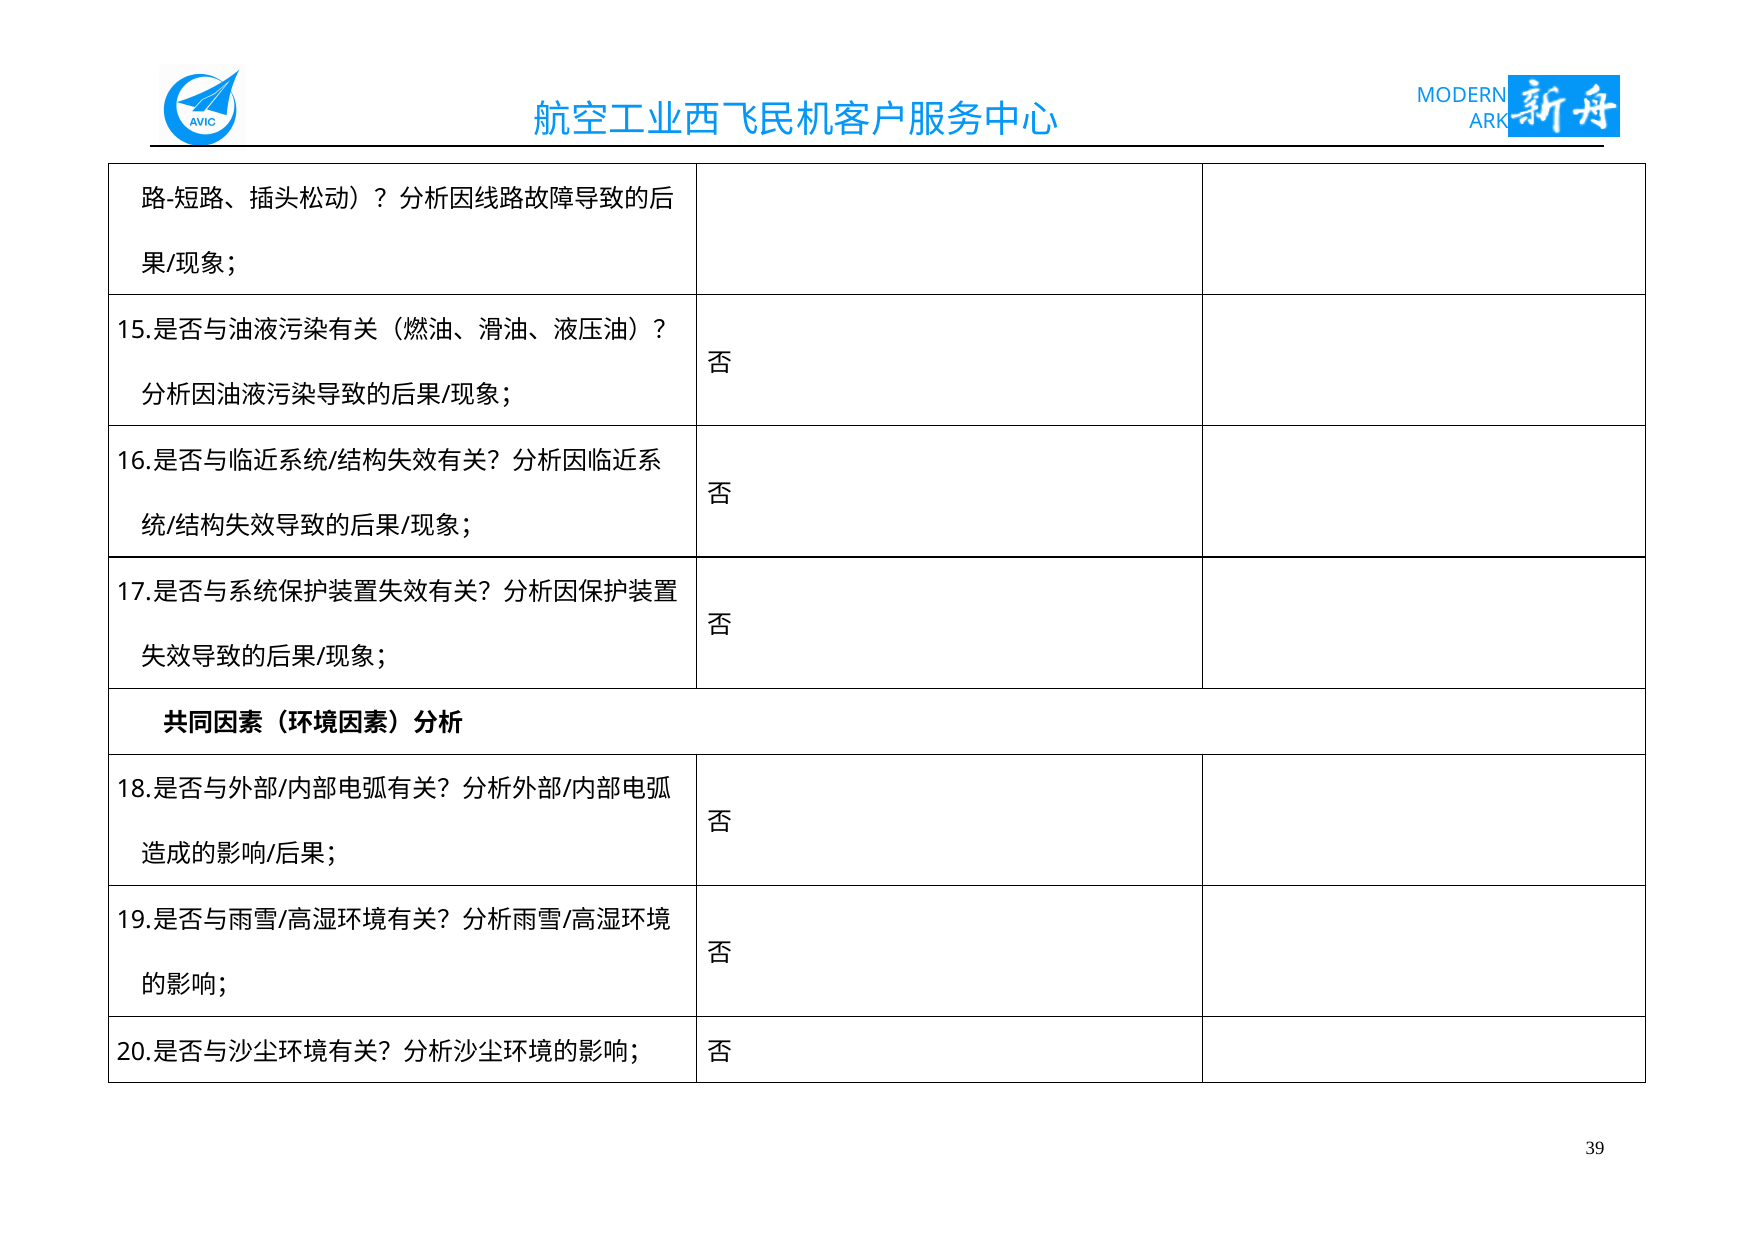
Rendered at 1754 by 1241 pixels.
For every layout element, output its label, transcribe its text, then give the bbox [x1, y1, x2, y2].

table_cell 否 [697, 886, 1202, 1016]
table_cell [1203, 295, 1645, 425]
table_cell 是否与油液污染有关（燃油、滑油、液压油）？分析因油液污染导致的后果/现象； [109, 295, 696, 425]
table_cell [1203, 558, 1645, 687]
table_cell [1203, 886, 1645, 1016]
table_cell [1203, 755, 1645, 884]
table_cell 是否与线路故障有关（屏蔽失效、信号中断、短路-短路、插头松动）？分析因线路故障导致的后果/现象； [109, 164, 696, 294]
table_cell 否 [697, 295, 1202, 425]
table_cell 是否与沙尘环境有关？分析沙尘环境的影响； [109, 1017, 696, 1082]
picture [158, 147, 247, 151]
table_cell 是否与雨雪/高湿环境有关？分析雨雪/高湿环境的影响； [109, 886, 696, 1016]
table_cell 共同因素（环境因素）分析 [109, 689, 1645, 753]
picture [1508, 75, 1620, 137]
picture [158, 64, 247, 145]
table_cell 否 [697, 755, 1202, 884]
table_cell 否 [697, 558, 1202, 687]
table_cell 是否与外部/内部电弧有关？分析外部/内部电弧造成的影响/后果； [109, 755, 696, 884]
table_cell 是否与临近系统/结构失效有关？分析因临近系统/结构失效导致的后果/现象； [109, 426, 696, 556]
table_cell 否 [697, 1017, 1202, 1082]
table_cell 否 [697, 164, 1202, 294]
table_cell 是否与系统保护装置失效有关？分析因保护装置失效导致的后果/现象； [109, 558, 696, 687]
table_cell [1203, 426, 1645, 556]
table_cell 否 [697, 426, 1202, 556]
table_cell [1203, 1017, 1645, 1082]
table_cell [1203, 164, 1645, 294]
